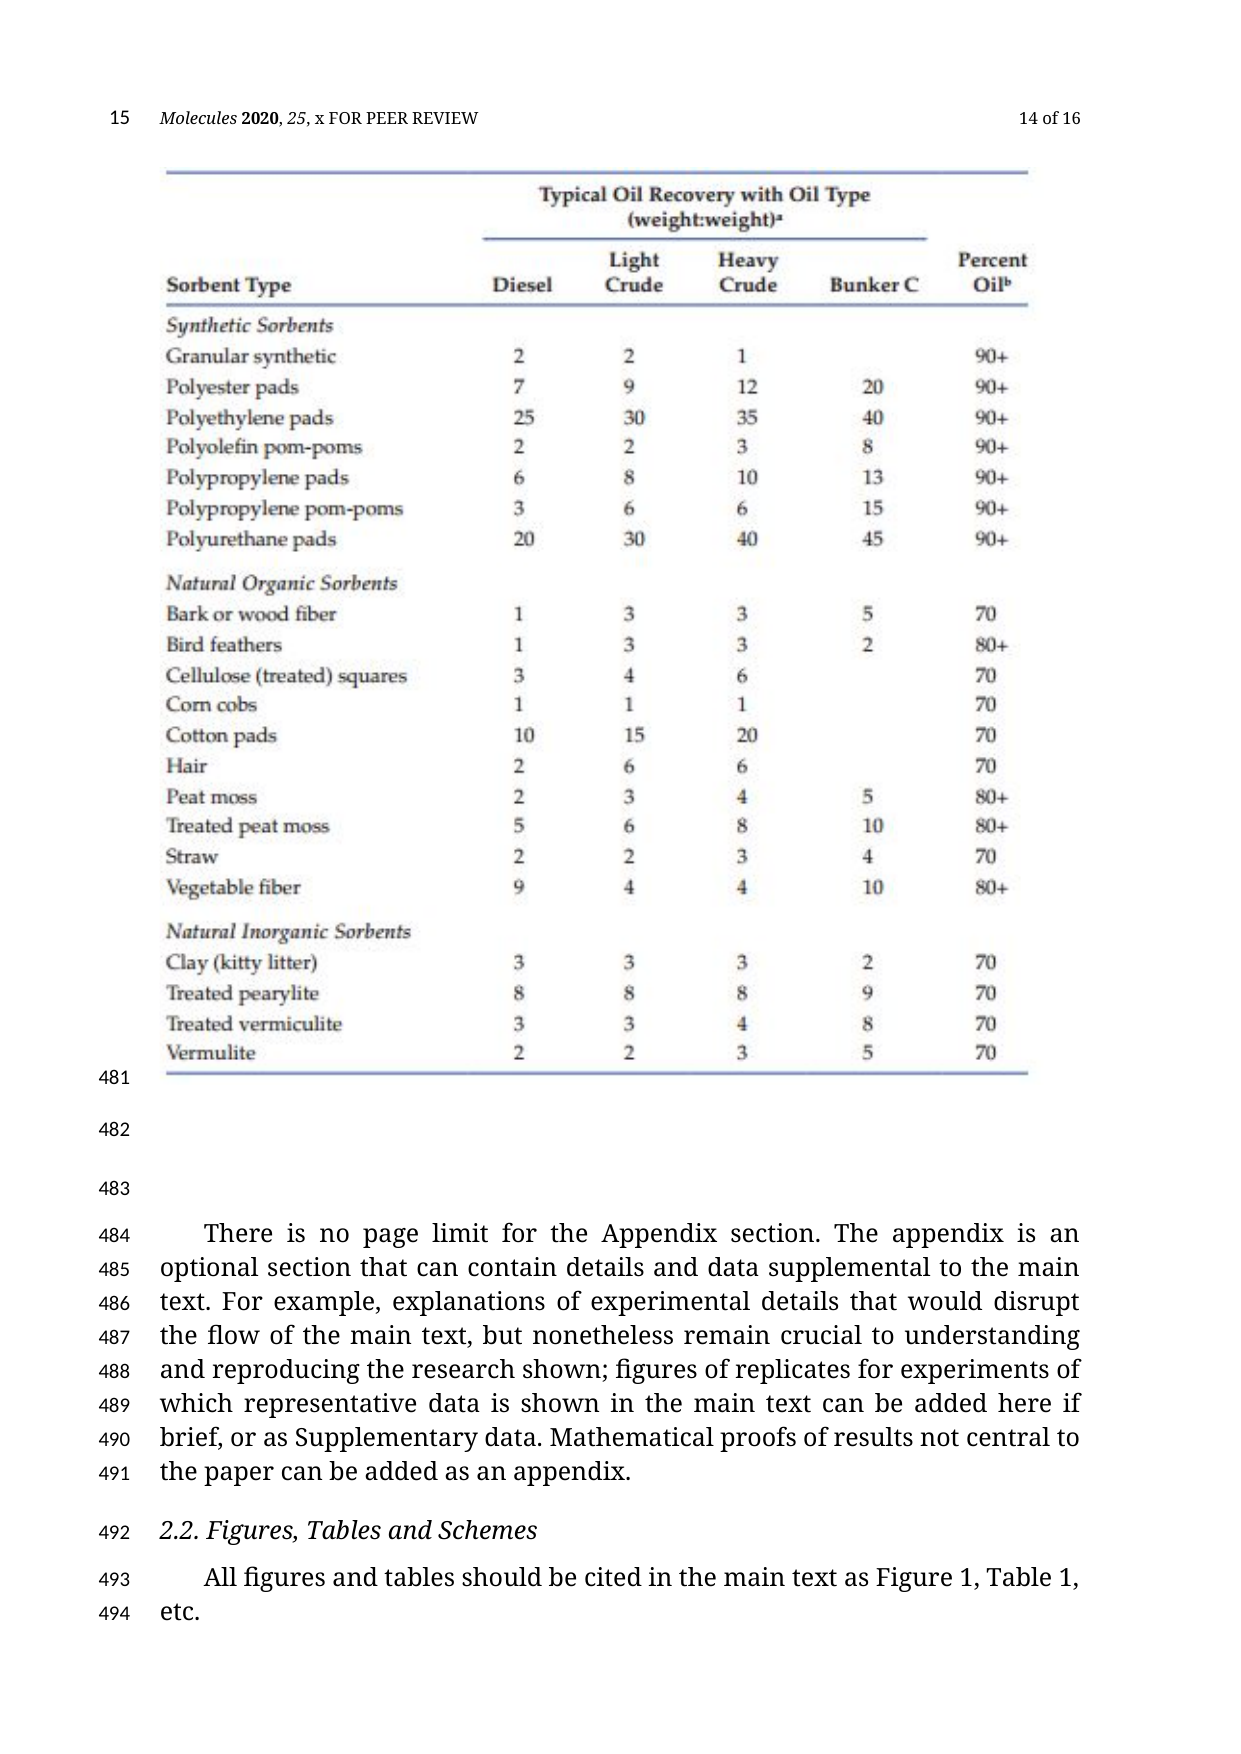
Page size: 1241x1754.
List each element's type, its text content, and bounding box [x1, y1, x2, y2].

text There is no page limit for the Appendix section. The appendix is an optional section that can contain details and data supplemental to the main text. For example, explanations of experimental details that would disrupt the flow of the main text, but nonetheless remain crucial to understanding and reproducing the research shown; figures of replicates for experiments of which representative data is shown in the main text can be added here if brief, or as Supplementary data. Mathematical proofs of results not central to the paper can be added as an appendix. [159, 1215, 1081, 1488]
subtitle 2.2. Figures, Tables and Schemes [159, 1513, 1081, 1547]
text All figures and tables should be cited in the main text as Figure 1, Table 1, etc. [159, 1559, 1081, 1627]
picture [159, 167, 1044, 1085]
